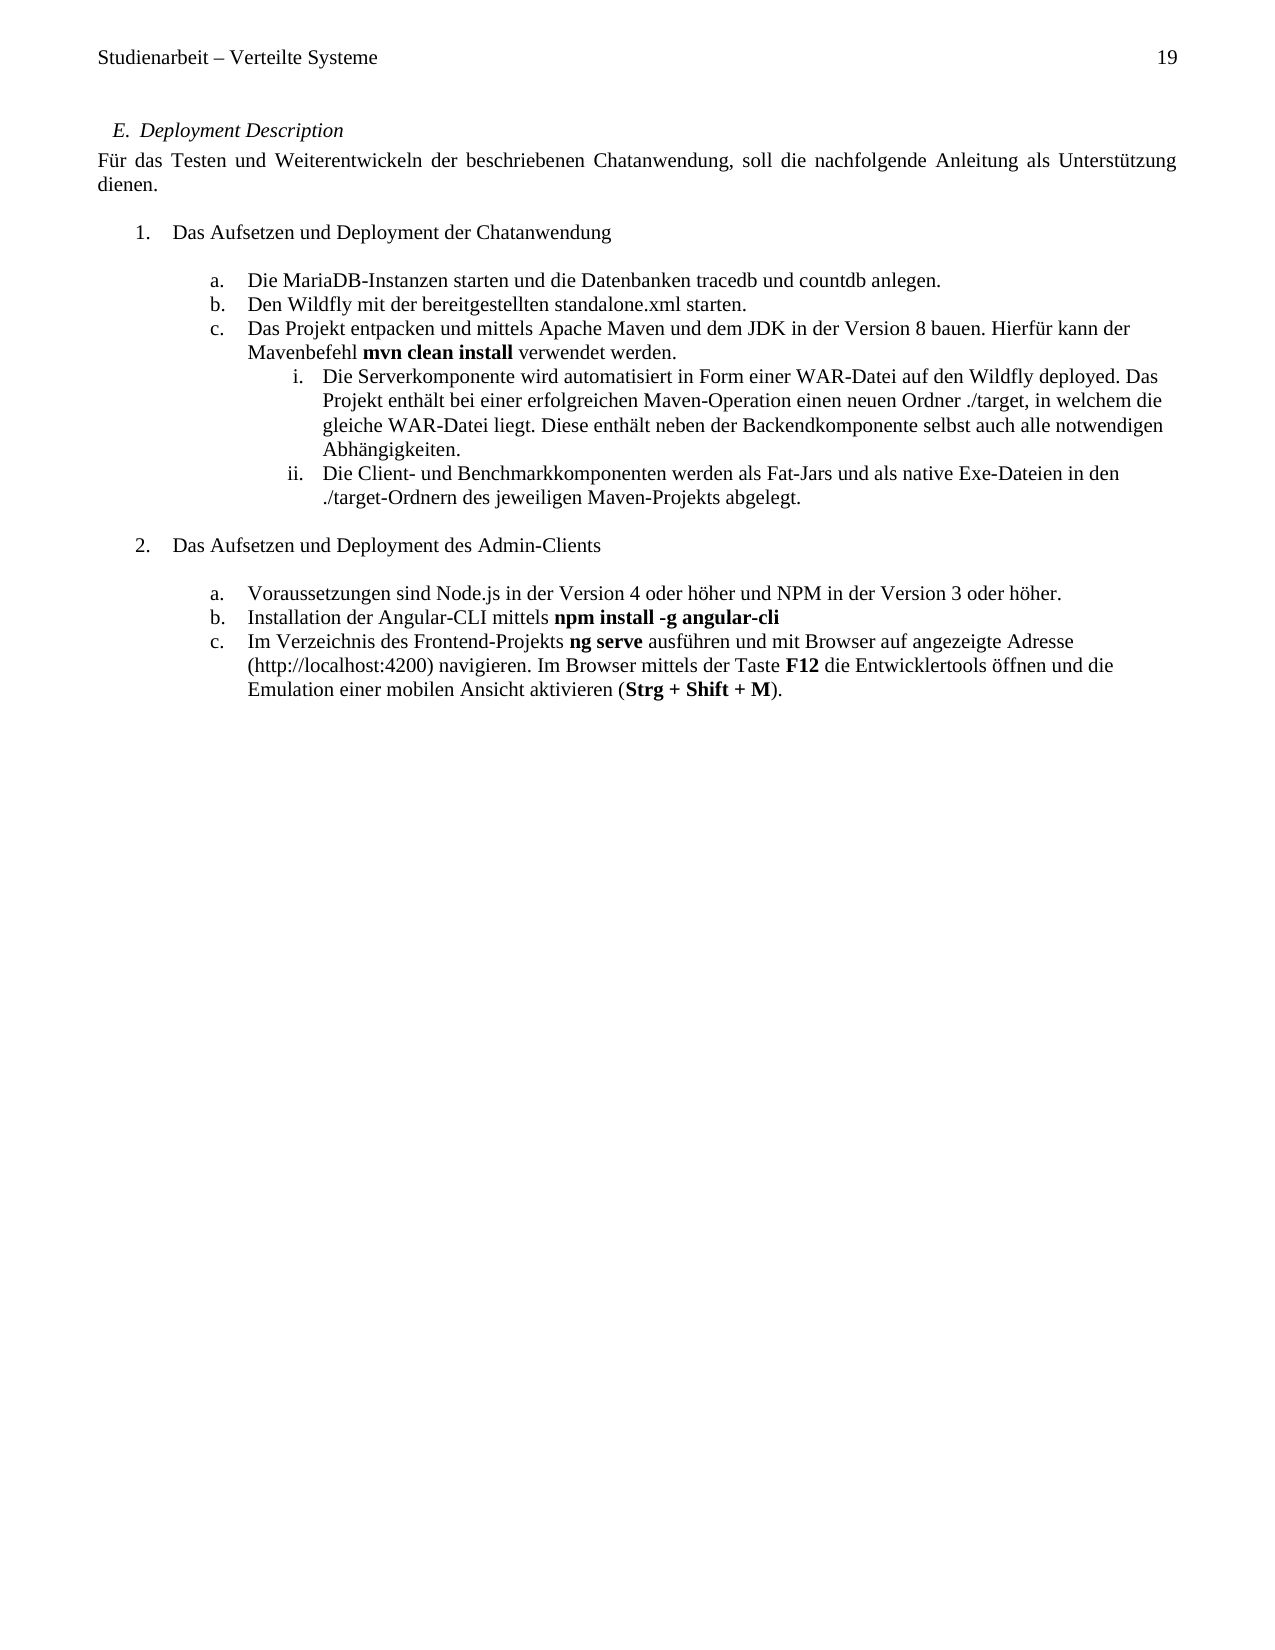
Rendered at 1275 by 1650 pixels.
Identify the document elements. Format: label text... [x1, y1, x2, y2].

list Die MariaDB-Instanzen starten und die Datenbanken tracedb und countdb anlegen. [210, 268, 1177, 292]
list Im Verzeichnis des Frontend-Projekts ng serve ausführen und mit Browser auf angezeigte Adresse (http://localhost:4200) navigieren. Im Browser mittels der Taste F12 die Entwicklertools öffnen und die Emulation einer mobilen Ansicht aktivieren (Strg + Shift + M). [210, 629, 1177, 701]
text Für das Testen und Weiterentwickeln der beschriebenen Chatanwendung, soll die nachfolgende Anleitung als Unterstützung dienen. [97, 148, 1177, 196]
list Voraussetzungen sind Node.js in der Version 4 oder höher und NPM in der Version 3 oder höher. [210, 581, 1177, 605]
list Das Projekt entpacken und mittels Apache Maven und dem JDK in der Version 8 bauen. Hierfür kann der Mavenbefehl mvn clean install verwendet werden. [210, 316, 1177, 364]
list Die Serverkomponente wird automatisiert in Form einer WAR-Datei auf den Wildfly deployed. Das Projekt enthält bei einer erfolgreichen Maven-Operation einen neuen Ordner ./target, in welchem die gleiche WAR-Datei liegt. Diese enthält neben der Backendkomponente selbst auch alle notwendigen Abhängigkeiten. [304, 364, 1177, 461]
list Das Aufsetzen und Deployment des Admin-Clients [135, 533, 1177, 557]
list Das Aufsetzen und Deployment der Chatanwendung [135, 220, 1177, 244]
subtitle Deployment Description [112, 117, 1177, 142]
list Die Client- und Benchmarkkomponenten werden als Fat-Jars und als native Exe-Dateien in den ./target-Ordnern des jeweiligen Maven-Projekts abgelegt. [304, 461, 1177, 509]
list Den Wildfly mit der bereitgestellten standalone.xml starten. [210, 292, 1177, 316]
list Installation der Angular-CLI mittels npm install -g angular-cli [210, 605, 1177, 629]
